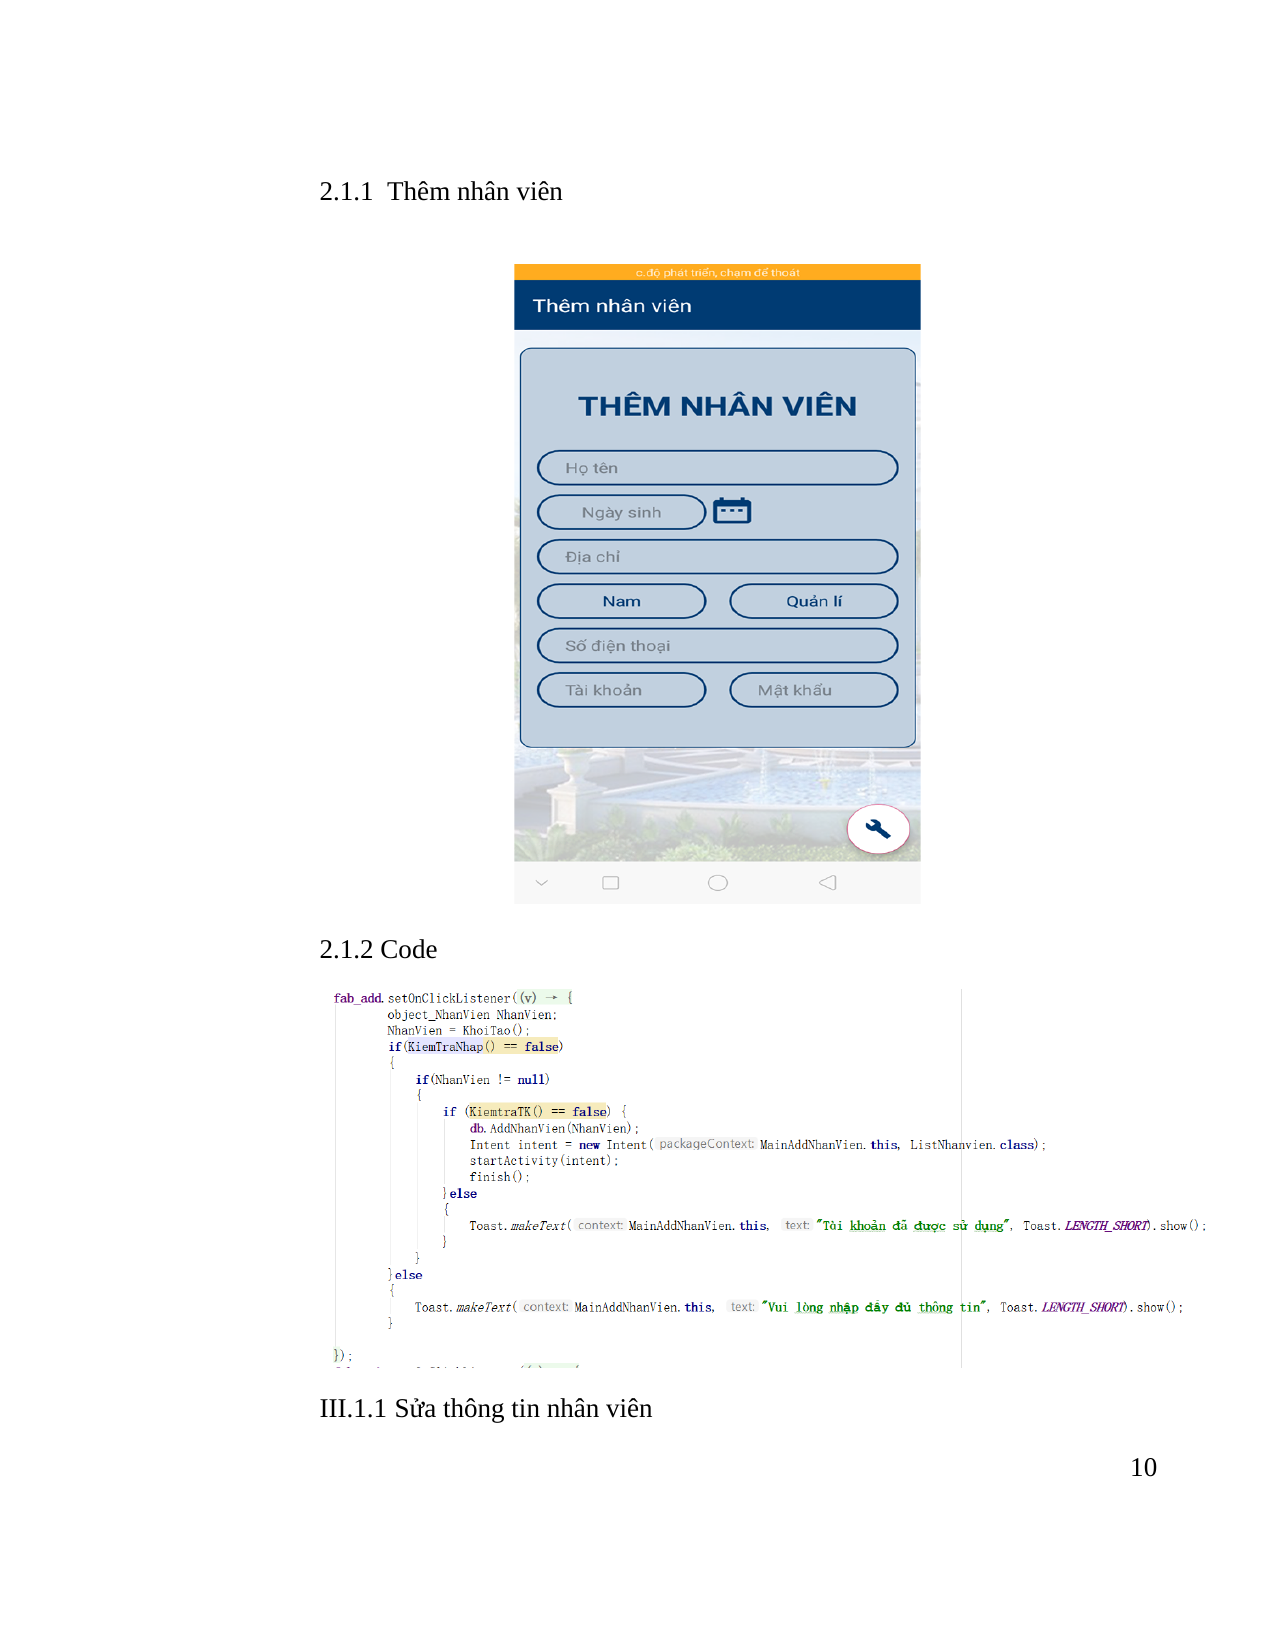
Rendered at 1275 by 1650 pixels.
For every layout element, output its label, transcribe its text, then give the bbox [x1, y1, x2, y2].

list Sửa thông tin nhân viên [319, 1393, 1157, 1424]
picture [319, 989, 1270, 1368]
picture [514, 264, 921, 904]
text 2.1.1 Thêm nhân viên [282, 175, 1157, 206]
